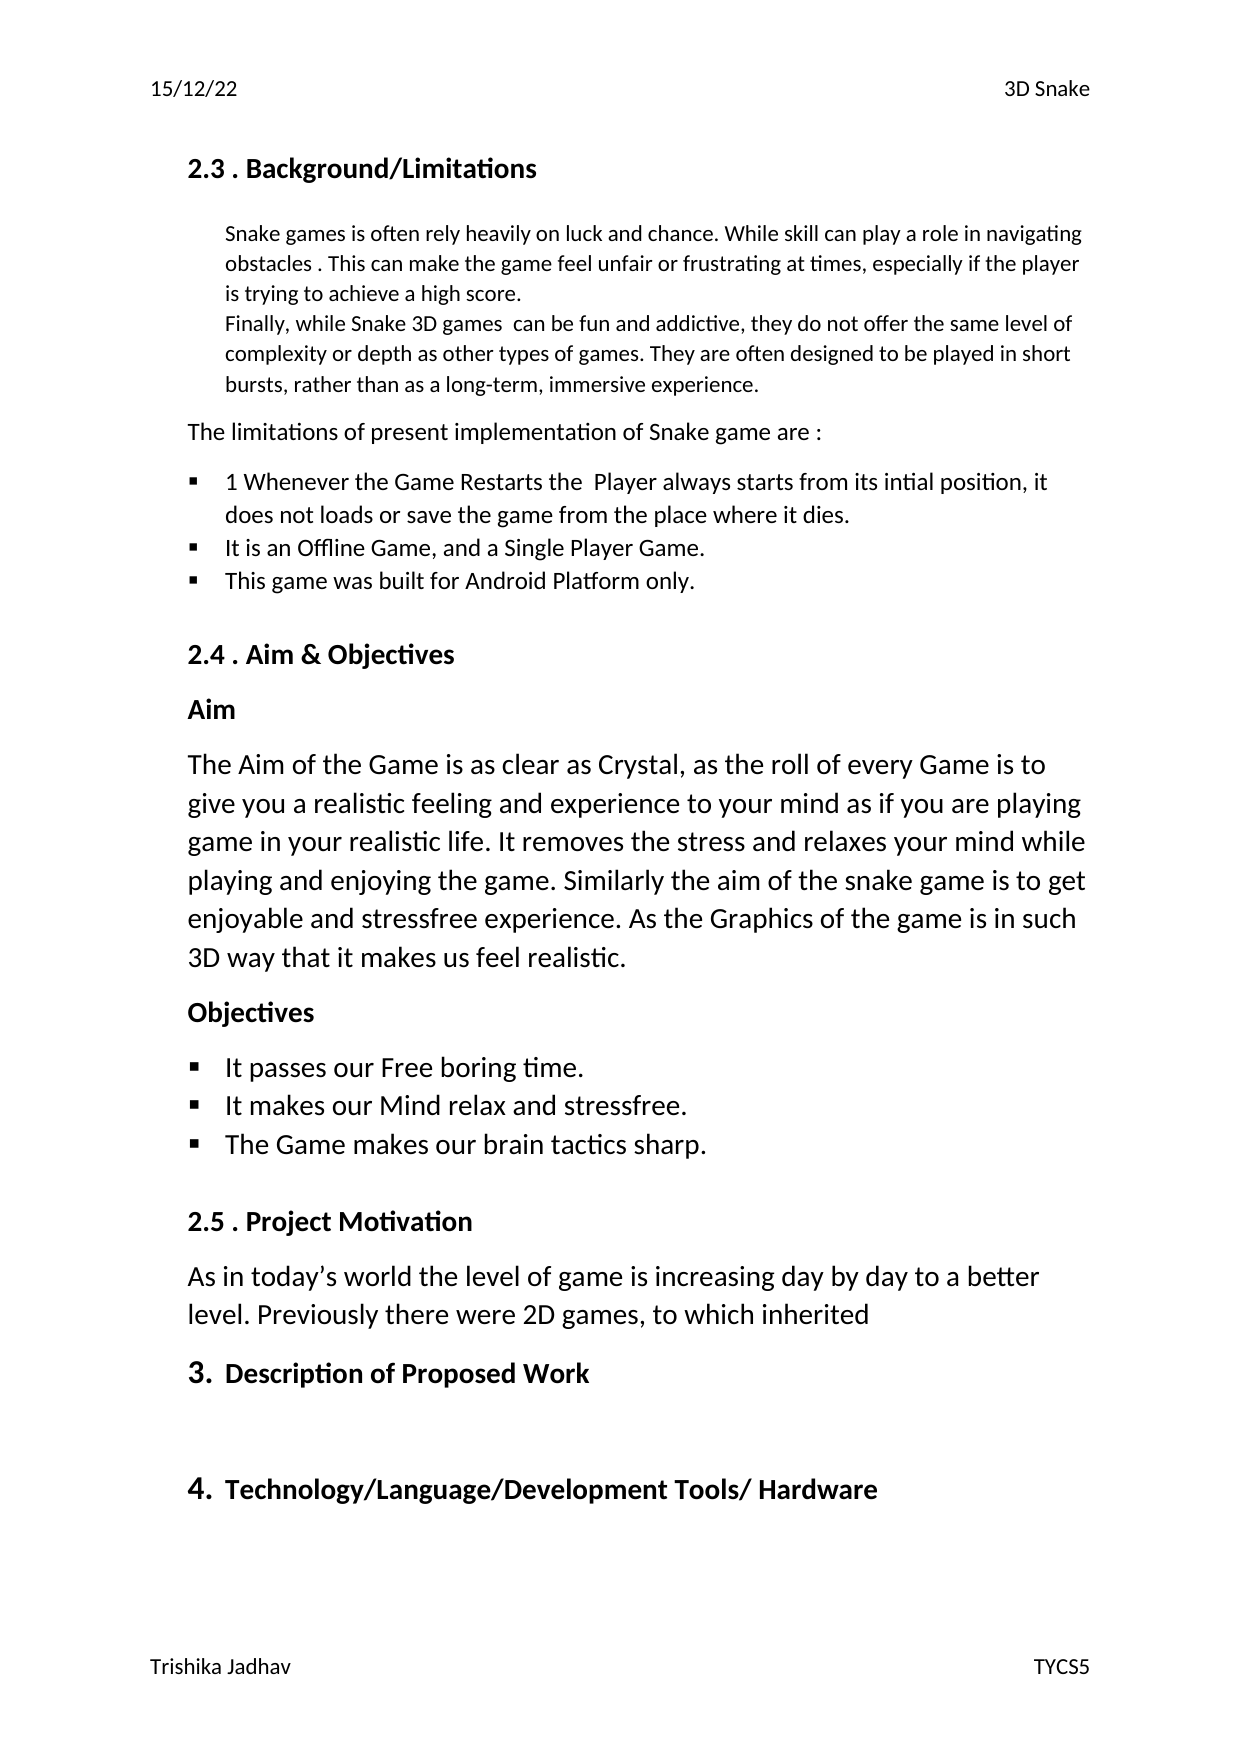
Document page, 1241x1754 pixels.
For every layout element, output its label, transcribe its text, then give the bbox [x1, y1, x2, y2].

list . Background/Limitations [187, 150, 1090, 186]
list . Aim & Objectives [187, 636, 1090, 672]
list Technology/Language/Development Tools/ Hardware [187, 1467, 1090, 1508]
list It is an Offline Game, and a Single Player Game. [187, 532, 1090, 562]
list . Project Motivation [187, 1203, 1090, 1238]
text As in today’s world the level of game is increasing day by day to a better level. Previously there were 2D games, to which inherited [187, 1258, 1090, 1332]
list It passes our Free boring time. [187, 1049, 1090, 1084]
text Aim [187, 691, 1090, 727]
list It makes our Mind relax and stressfree. [187, 1087, 1090, 1123]
list Finally, while Snake 3D games can be fun and addictive, they do not offer the same level of complexity or depth as other types of games. They are often designed to be played in short bursts, rather than as a long-term, immersive experience. [225, 309, 1090, 398]
text The Aim of the Game is as clear as Crystal, as the roll of every Game is to give you a realistic feeling and experience to your mind as if you are playing game in your realistic life. It removes the stress and relaxes your mind while playing and enjoying the game. Similarly the aim of the snake game is to get enjoyable and stressfree experience. As the Graphics of the game is in such 3D way that it makes us feel realistic. [187, 746, 1090, 974]
list This game was built for Android Platform only. [187, 565, 1090, 595]
list Snake games is often rely heavily on luck and chance. While skill can play a role in navigating obstacles . This can make the game feel unfair or frustrating at times, especially if the player is trying to achieve a high score. [225, 219, 1090, 307]
list The Game makes our brain tactics sharp. [187, 1126, 1090, 1161]
list Description of Proposed Work [187, 1351, 1090, 1392]
list 1 Whenever the Game Restarts the Player always starts from its intial position, it does not loads or save the game from the place where it dies. [187, 466, 1090, 529]
text Objectives [187, 994, 1090, 1029]
text The limitations of present implementation of Snake game are : [187, 417, 1090, 447]
